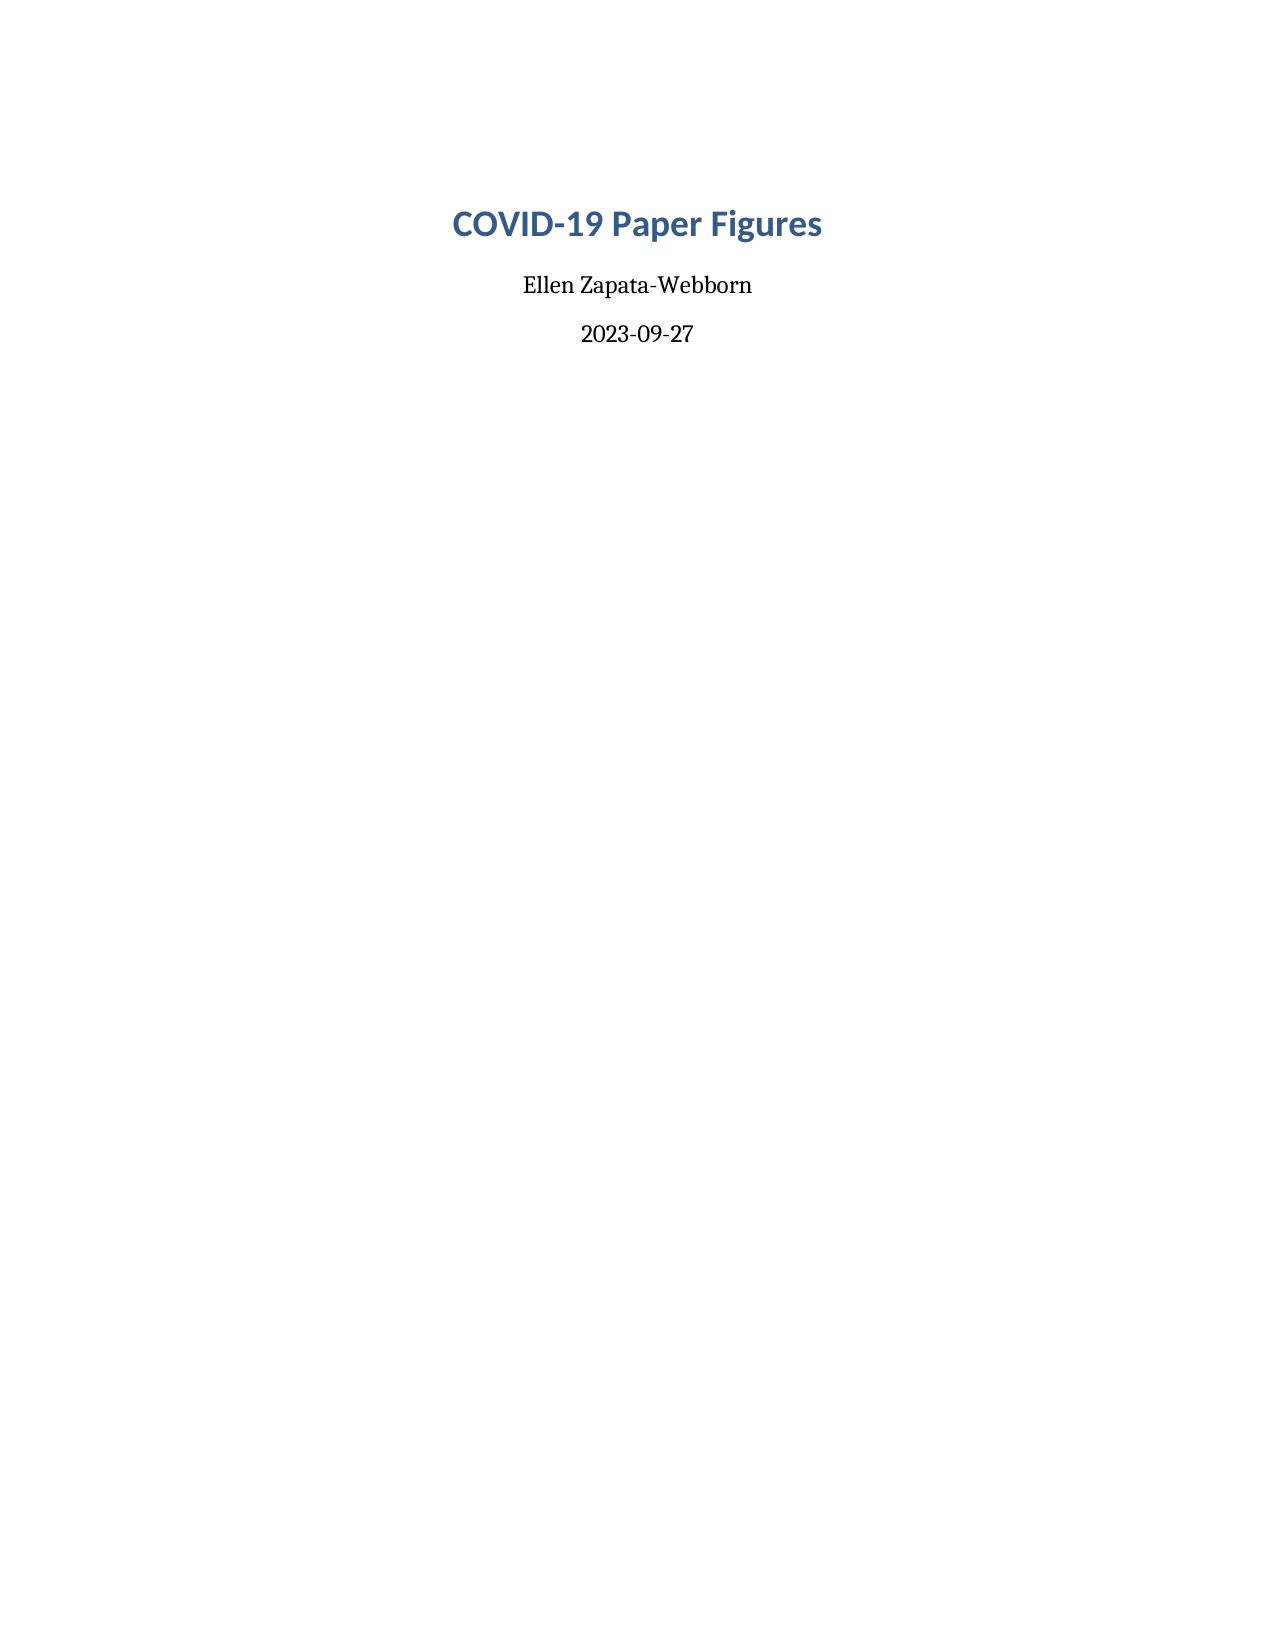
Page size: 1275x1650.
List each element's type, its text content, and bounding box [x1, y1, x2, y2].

title COVID-19 Paper Figures [150, 200, 1125, 246]
text 2023-09-27 [150, 320, 1125, 349]
text Ellen Zapata-Webborn [150, 271, 1125, 299]
